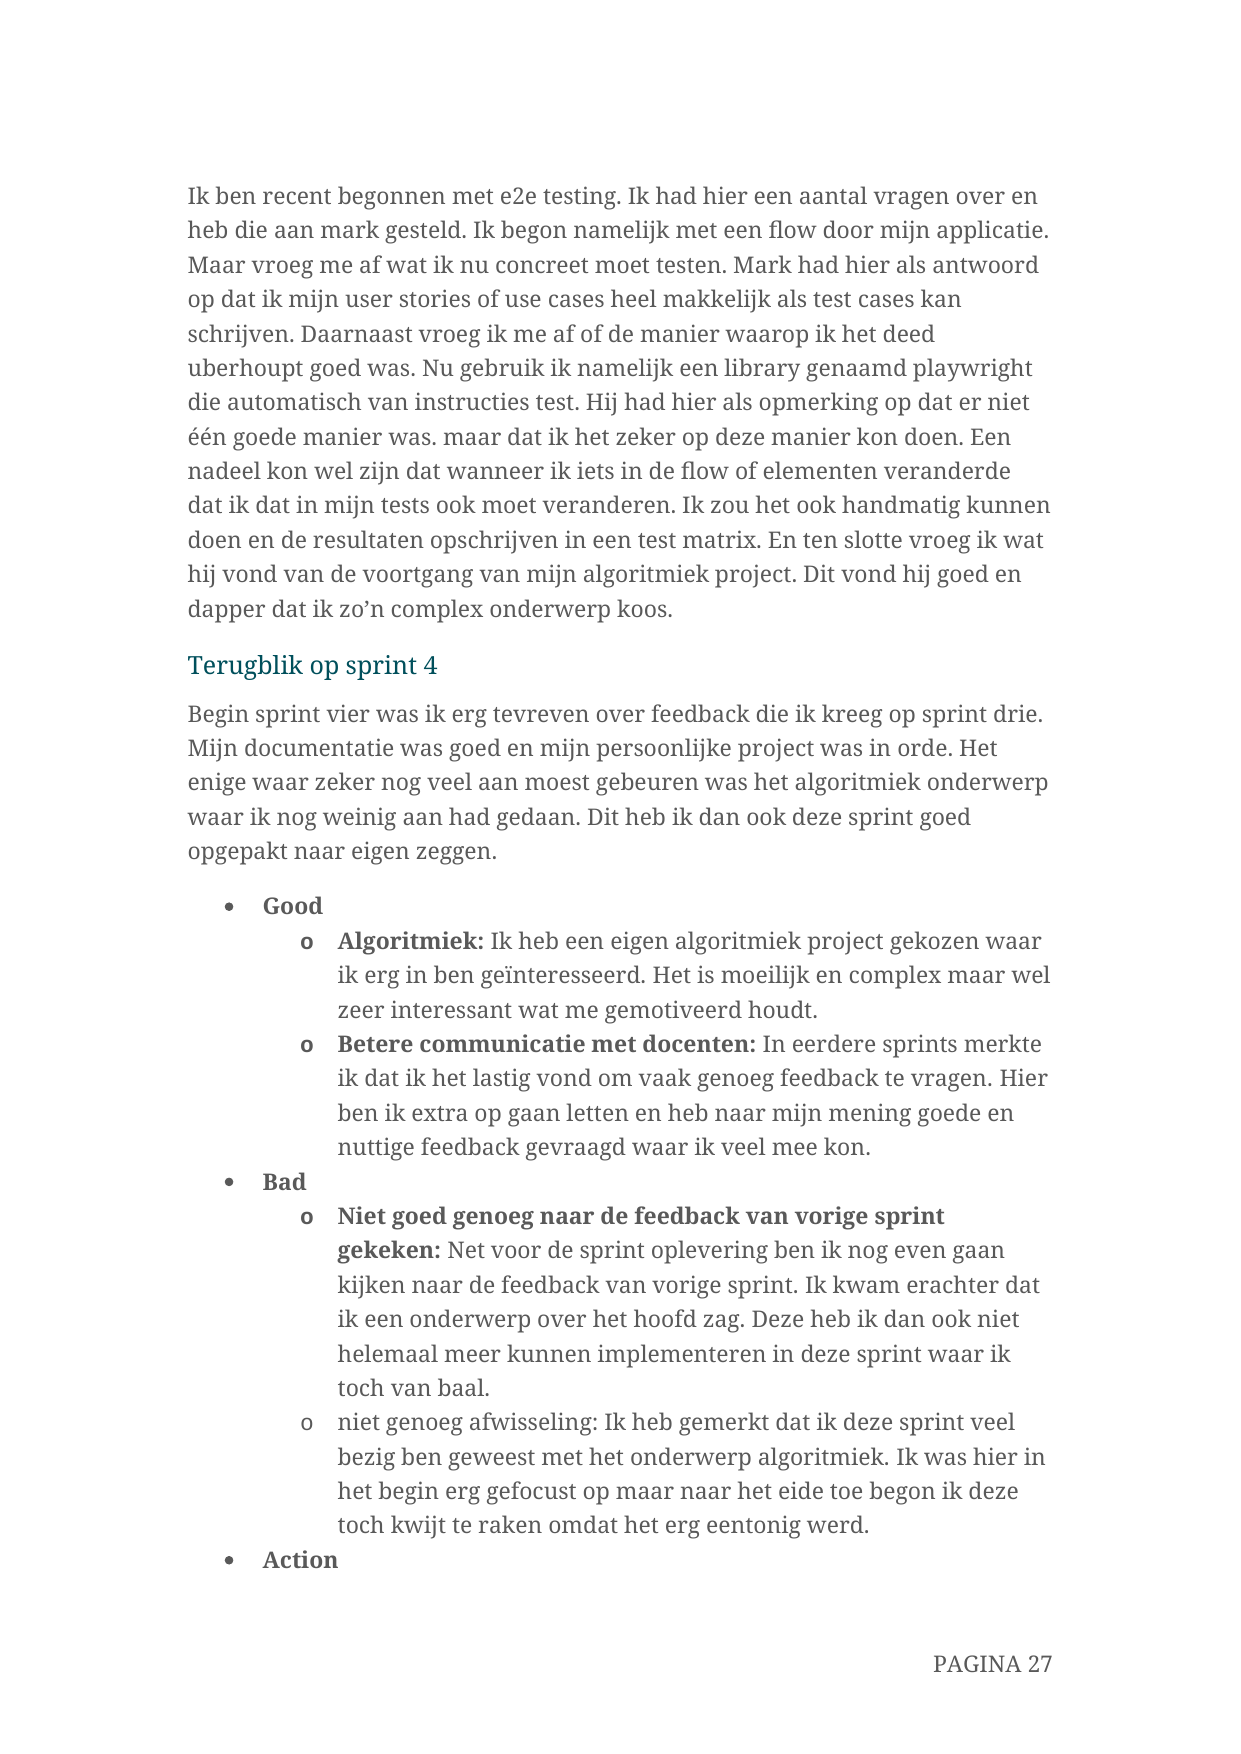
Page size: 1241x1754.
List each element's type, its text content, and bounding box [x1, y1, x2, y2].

text Ik ben recent begonnen met e2e testing. Ik had hier een aantal vragen over en heb die aan mark gesteld. Ik begon namelijk met een flow door mijn applicatie. Maar vroeg me af wat ik nu concreet moet testen. Mark had hier als antwoord op dat ik mijn user stories of use cases heel makkelijk als test cases kan schrijven. Daarnaast vroeg ik me af of de manier waarop ik het deed uberhoupt goed was. Nu gebruik ik namelijk een library genaamd playwright die automatisch van instructies test. Hij had hier als opmerking op dat er niet één goede manier was. maar dat ik het zeker op deze manier kon doen. Een nadeel kon wel zijn dat wanneer ik iets in de flow of elementen veranderde dat ik dat in mijn tests ook moet veranderen. Ik zou het ook handmatig kunnen doen en de resultaten opschrijven in een test matrix. En ten slotte vroeg ik wat hij vond van de voortgang van mijn algoritmiek project. Dit vond hij goed en dapper dat ik zo’n complex onderwerp koos. [187, 180, 1053, 624]
list Algoritmiek: Ik heb een eigen algoritmiek project gekozen waar ik erg in ben geïnteresseerd. Het is moeilijk en complex maar wel zeer interessant wat me gemotiveerd houdt. [300, 925, 1053, 1025]
list Betere communicatie met docenten: In eerdere sprints merkte ik dat ik het lastig vond om vaak genoeg feedback te vragen. Hier ben ik extra op gaan letten en heb naar mijn mening goede en nuttige feedback gevraagd waar ik veel mee kon. [300, 1028, 1053, 1162]
list Action [225, 1544, 1053, 1575]
list Good [225, 890, 1053, 922]
subtitle Terugblik op sprint 4 [187, 648, 1053, 682]
list niet genoeg afwisseling: Ik heb gemerkt dat ik deze sprint veel bezig ben geweest met het onderwerp algoritmiek. Ik was hier in het begin erg gefocust op maar naar het eide toe begon ik deze toch kwijt te raken omdat het erg eentonig werd. [300, 1406, 1053, 1541]
list Niet goed genoeg naar de feedback van vorige sprint gekeken: Net voor de sprint oplevering ben ik nog even gaan kijken naar de feedback van vorige sprint. Ik kwam erachter dat ik een onderwerp over het hoofd zag. Deze heb ik dan ook niet helemaal meer kunnen implementeren in deze sprint waar ik toch van baal. [300, 1200, 1053, 1403]
list Bad [225, 1166, 1053, 1197]
text Begin sprint vier was ik erg tevreven over feedback die ik kreeg op sprint drie. Mijn documentatie was goed en mijn persoonlijke project was in orde. Het enige waar zeker nog veel aan moest gebeuren was het algoritmiek onderwerp waar ik nog weinig aan had gedaan. Dit heb ik dan ook deze sprint goed opgepakt naar eigen zeggen. [187, 698, 1053, 866]
